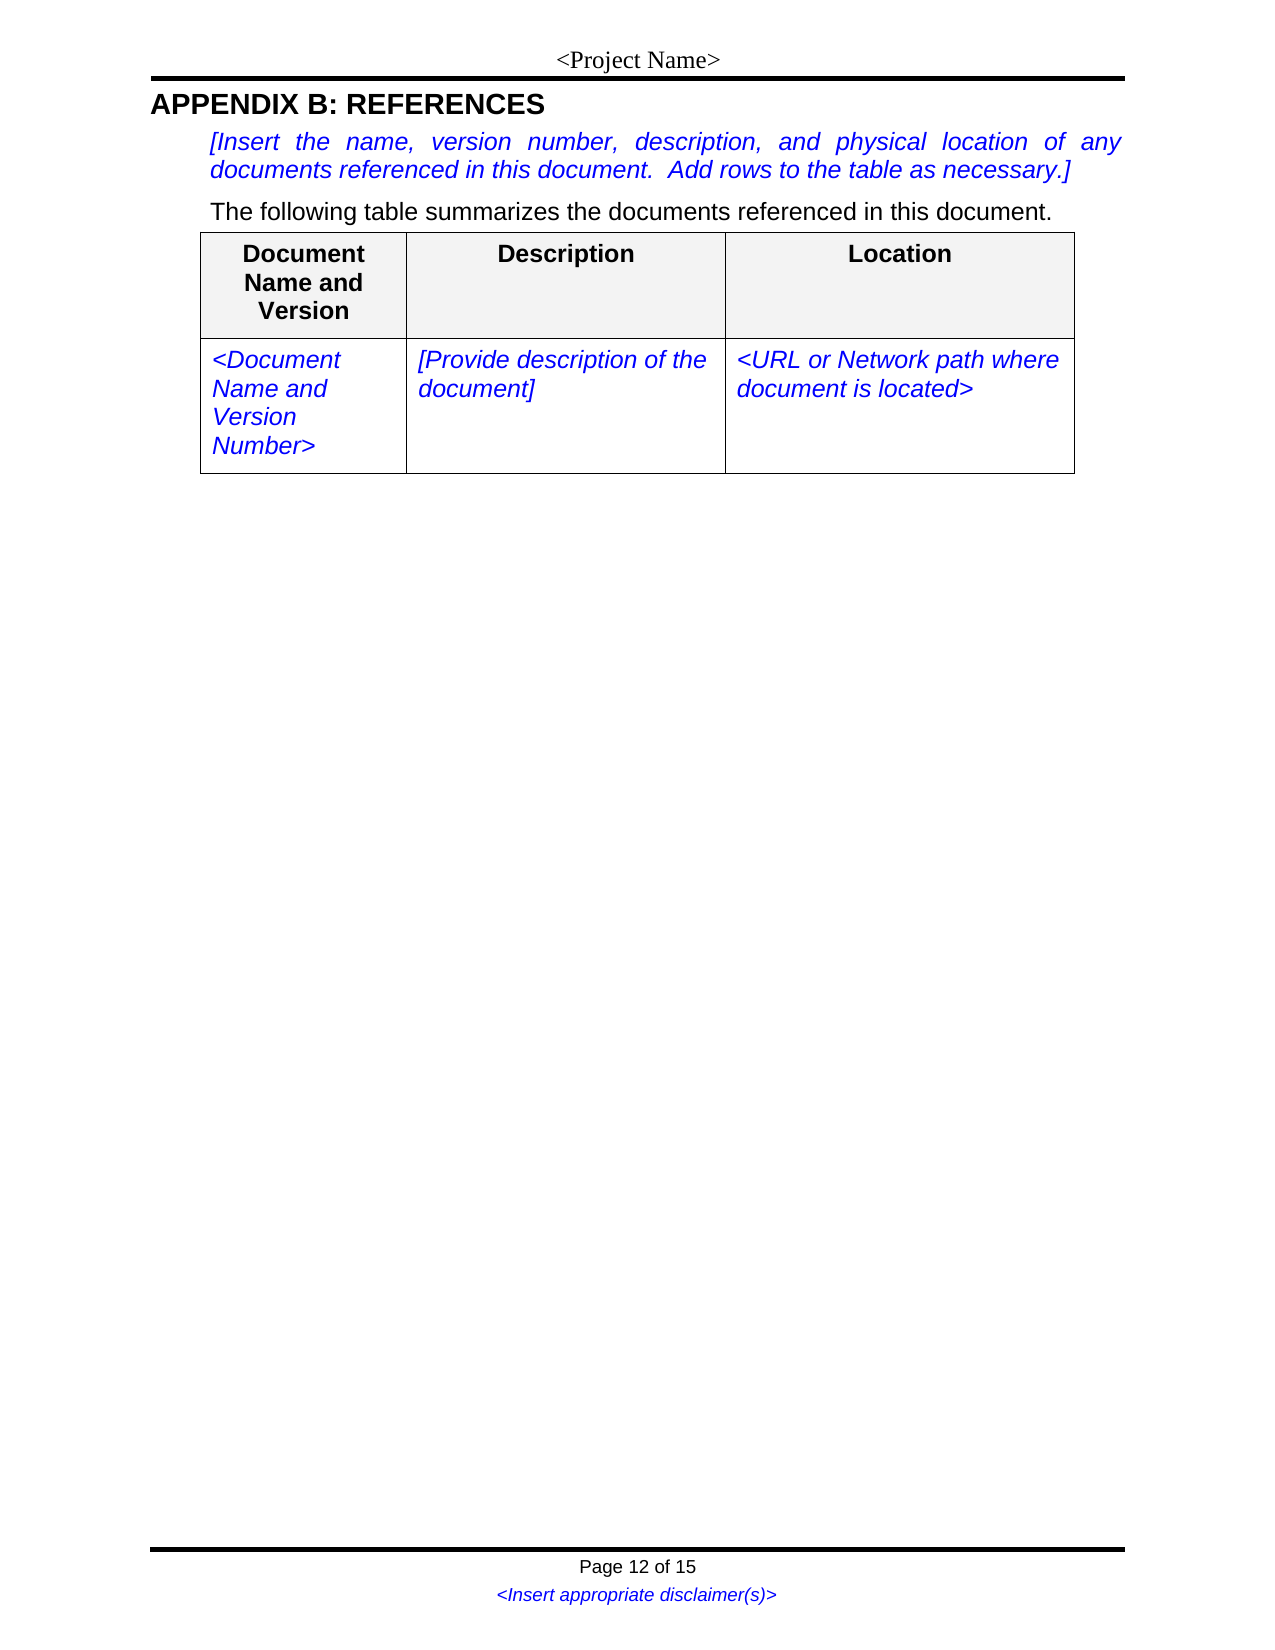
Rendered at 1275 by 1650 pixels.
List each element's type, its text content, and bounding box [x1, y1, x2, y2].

table_cell <Document Name and Version Number> [201, 339, 406, 472]
text APPENDIX B: REFERENCES [150, 87, 1125, 120]
table_cell <URL or Network path where document is located> [726, 339, 1074, 472]
table_header Location [726, 233, 1074, 338]
text The following table summarizes the documents referenced in this document. [210, 197, 1125, 225]
text [Insert the name, version number, description, and physical location of any documents referenced in this document. Add rows to the table as necessary.] [210, 127, 1125, 184]
table_header Description [407, 233, 725, 338]
table_header Document Name and Version [201, 233, 406, 338]
table_cell [Provide description of the document] [407, 339, 725, 472]
